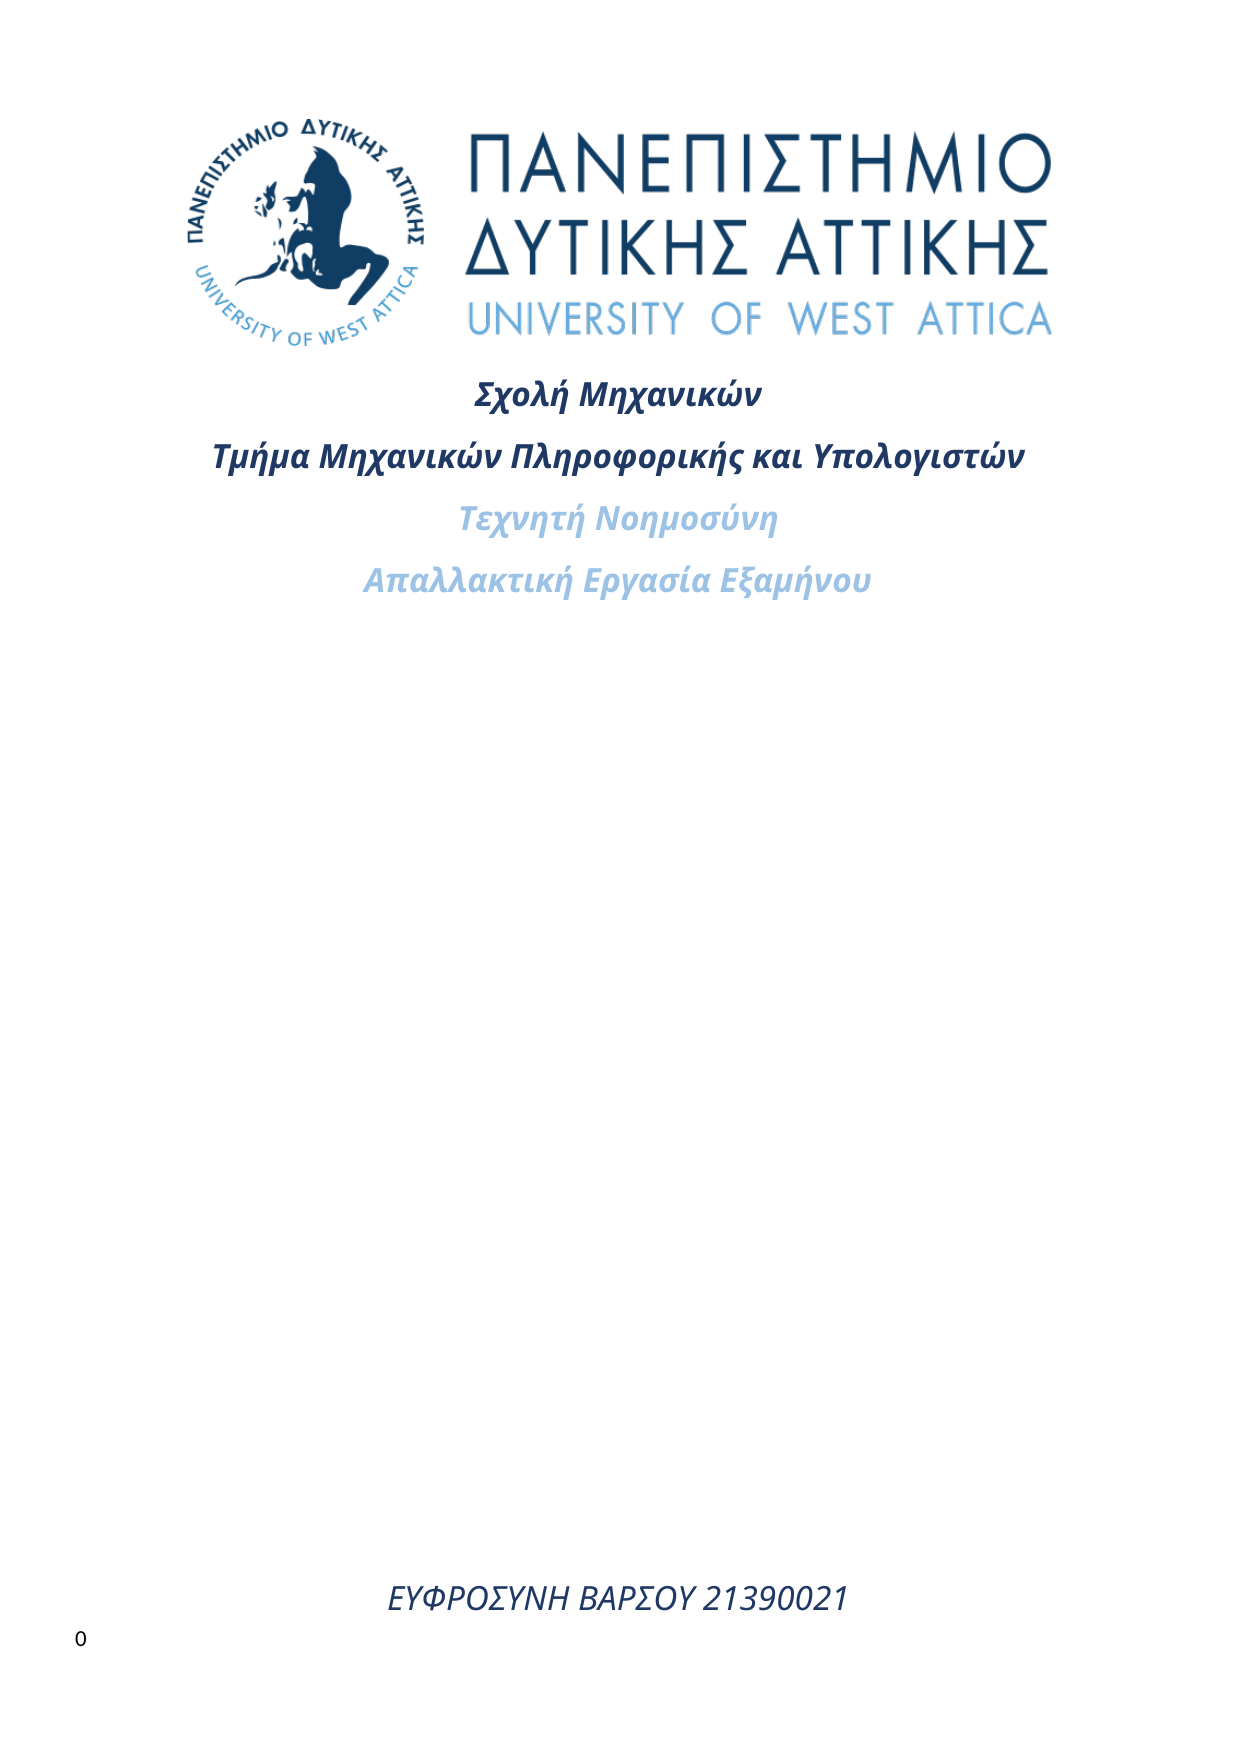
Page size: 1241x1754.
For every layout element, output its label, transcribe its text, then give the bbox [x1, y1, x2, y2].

text Σχολή Μηχανικών [75, 371, 1165, 416]
picture [187, 119, 1053, 346]
text ΕΥΦΡΟΣΥΝΗ ΒΑΡΣΟΥ 21390021 [75, 1575, 1165, 1620]
text Απαλλακτική Εργασία Εξαμήνου [75, 557, 1165, 602]
text Τμήμα Μηχανικών Πληροφορικής και Υπολογιστών [75, 433, 1165, 478]
text Τεχνητή Νοημοσύνη [75, 495, 1165, 540]
